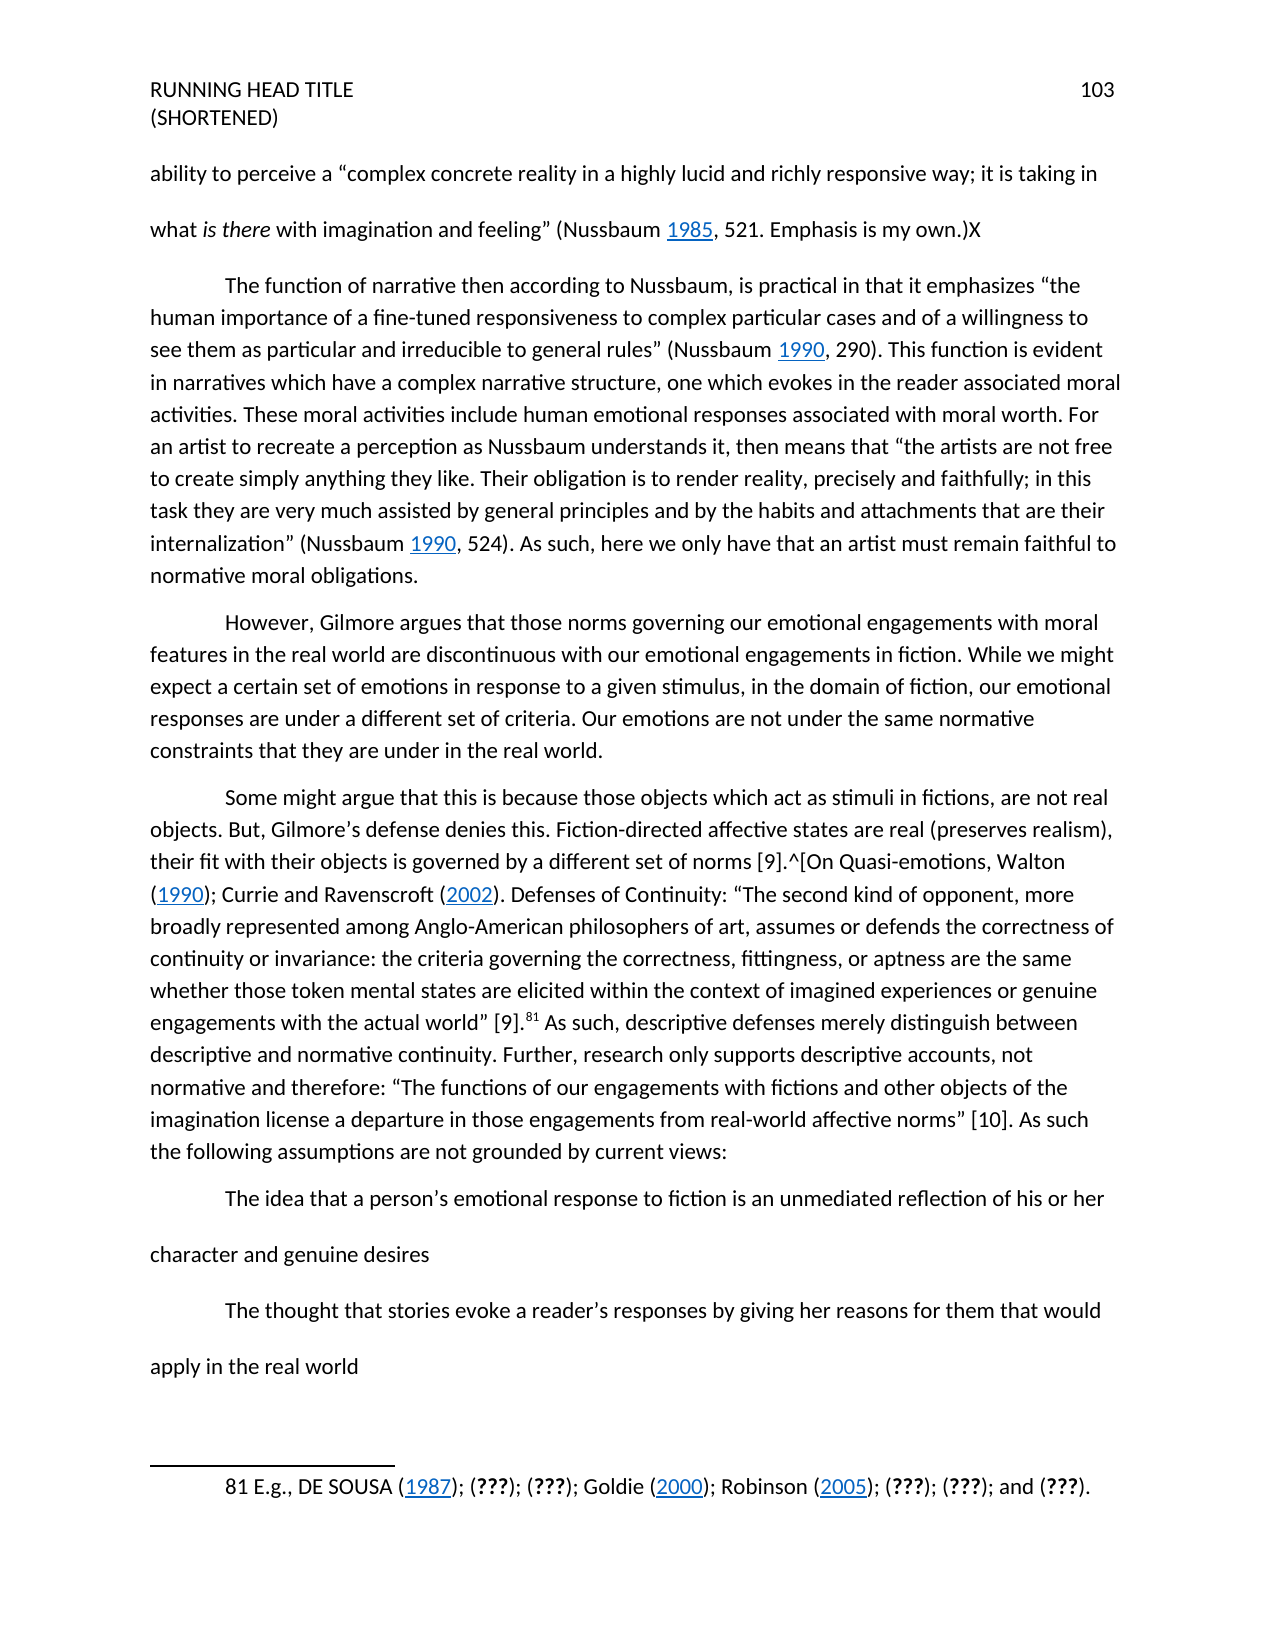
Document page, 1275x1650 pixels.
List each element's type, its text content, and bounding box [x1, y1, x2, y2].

text The function of narrative then according to Nussbaum, is practical in that it emphasizes “the human importance of a fine-tuned responsiveness to complex particular cases and of a willingness to see them as particular and irreducible to general rules” (Nussbaum 1990, 290). This function is evident in narratives which have a complex narrative structure, one which evokes in the reader associated moral activities. These moral activities include human emotional responses associated with moral worth. For an artist to recreate a perception as Nussbaum understands it, then means that “the artists are not free to create simply anything they like. Their obligation is to render reality, precisely and faithfully; in this task they are very much assisted by general principles and by the habits and attachments that are their internalization” (Nussbaum 1990, 524). As such, here we only have that an artist must remain faithful to normative moral obligations. [150, 271, 1125, 589]
text However, Gilmore argues that those norms governing our emotional engagements with moral features in the real world are discontinuous with our emotional engagements in fiction. While we might expect a certain set of emotions in response to a given stimulus, in the domain of fiction, our emotional responses are under a different set of criteria. Our emotions are not under the same normative constraints that they are under in the real world. [150, 608, 1125, 764]
text Some might argue that this is because those objects which act as stimuli in fictions, are not real objects. But, Gilmore’s defense denies this. Fiction-directed affective states are real (preserves realism), their fit with their objects is governed by a different set of norms [9].^[On Quasi-emotions, Walton (1990); Currie and Ravenscroft (2002). Defenses of Continuity: “The second kind of opponent, more broadly represented among Anglo-American philosophers of art, assumes or defends the correctness of continuity or invariance: the criteria governing the correctness, fittingness, or aptness are the same whether those token mental states are elicited within the context of imagined experiences or genuine engagements with the actual world” [9]. As such, descriptive defenses merely distinguish between descriptive and normative continuity. Further, research only supports descriptive accounts, not normative and therefore: “The functions of our engagements with fictions and other objects of the imagination license a departure in those engagements from real-world affective norms” [10]. As such the following assumptions are not grounded by current views: [150, 783, 1125, 1165]
